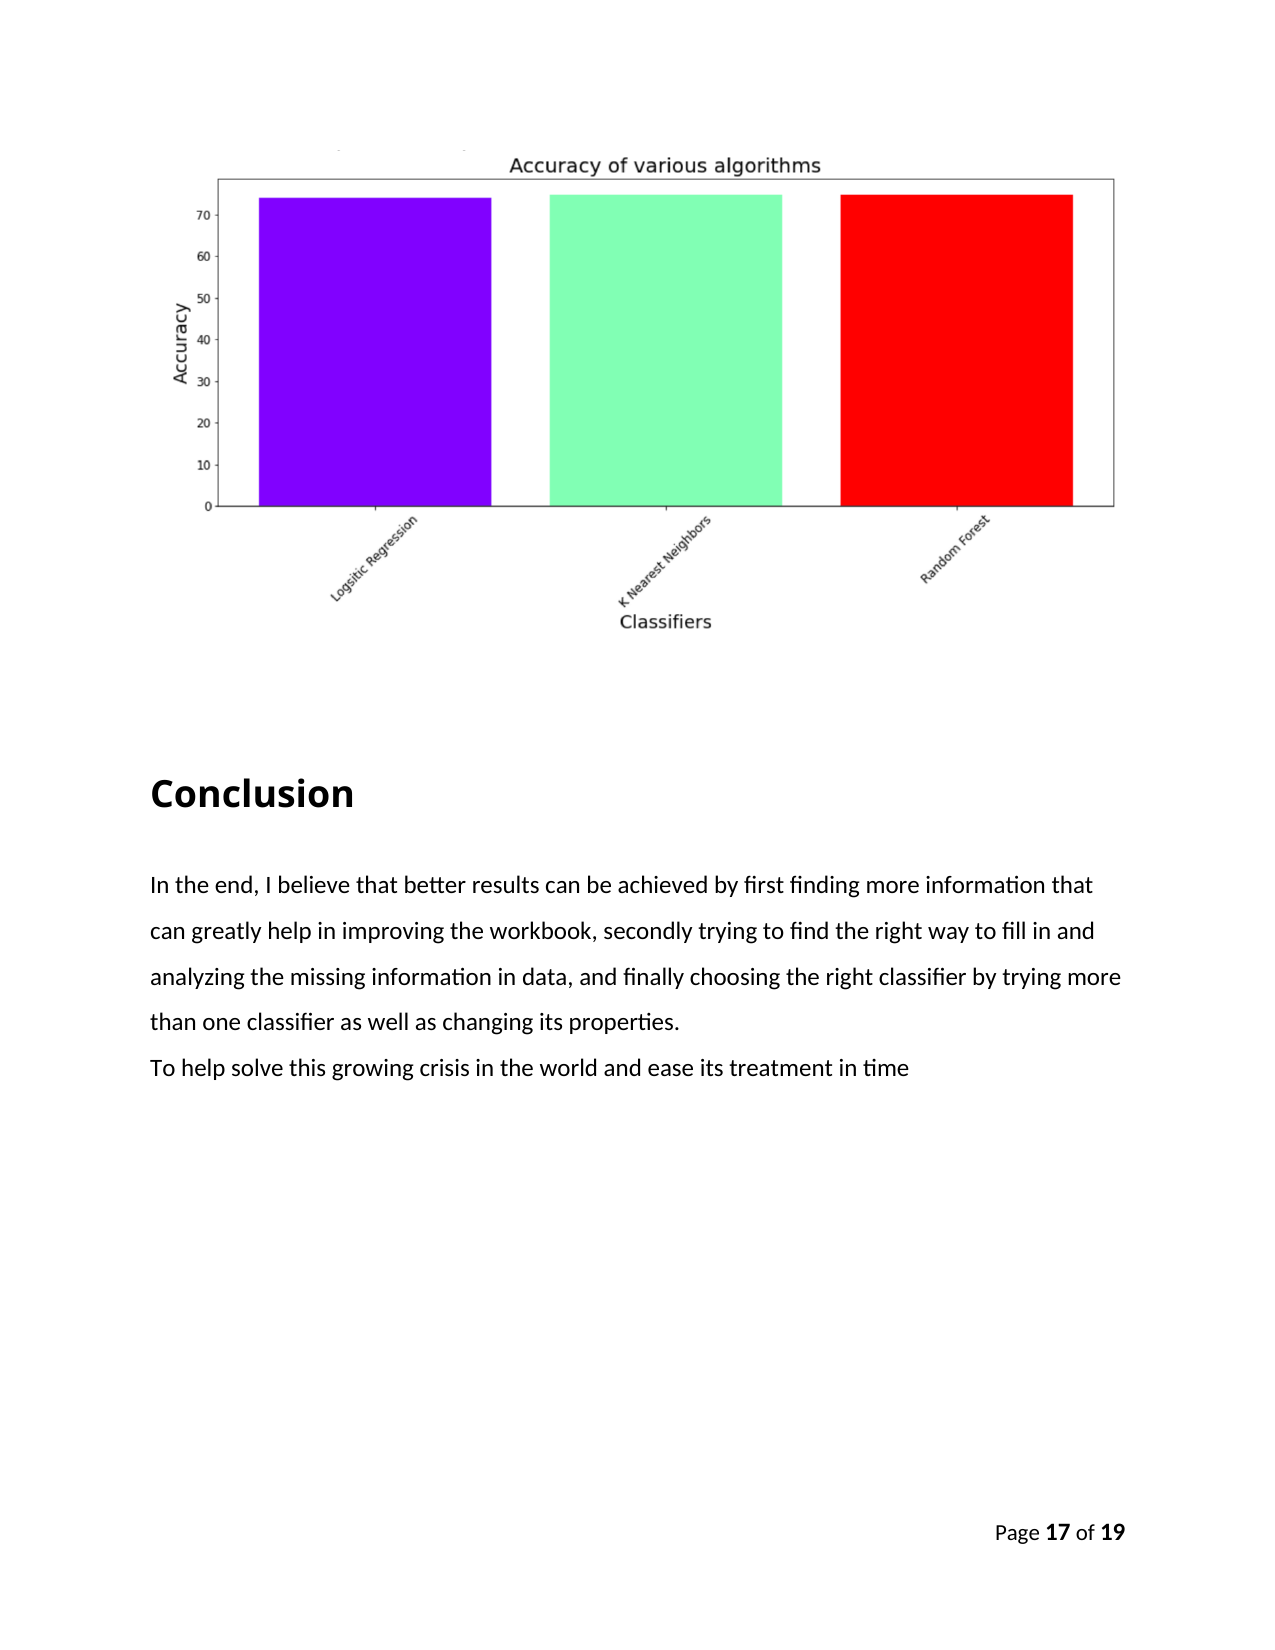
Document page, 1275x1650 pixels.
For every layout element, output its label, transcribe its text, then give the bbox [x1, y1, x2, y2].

text To help solve this growing crisis in the world and ease its treatment in time [150, 1052, 1125, 1083]
subtitle Conclusion [150, 767, 1125, 818]
text In the end, I believe that better results can be achieved by first finding more information that can greatly help in improving the workbook, secondly trying to find the right way to fill in and analyzing the missing information in data, and finally choosing the right classifier by trying more than one classifier as well as changing its properties. [150, 869, 1125, 1037]
picture [150, 150, 1125, 640]
